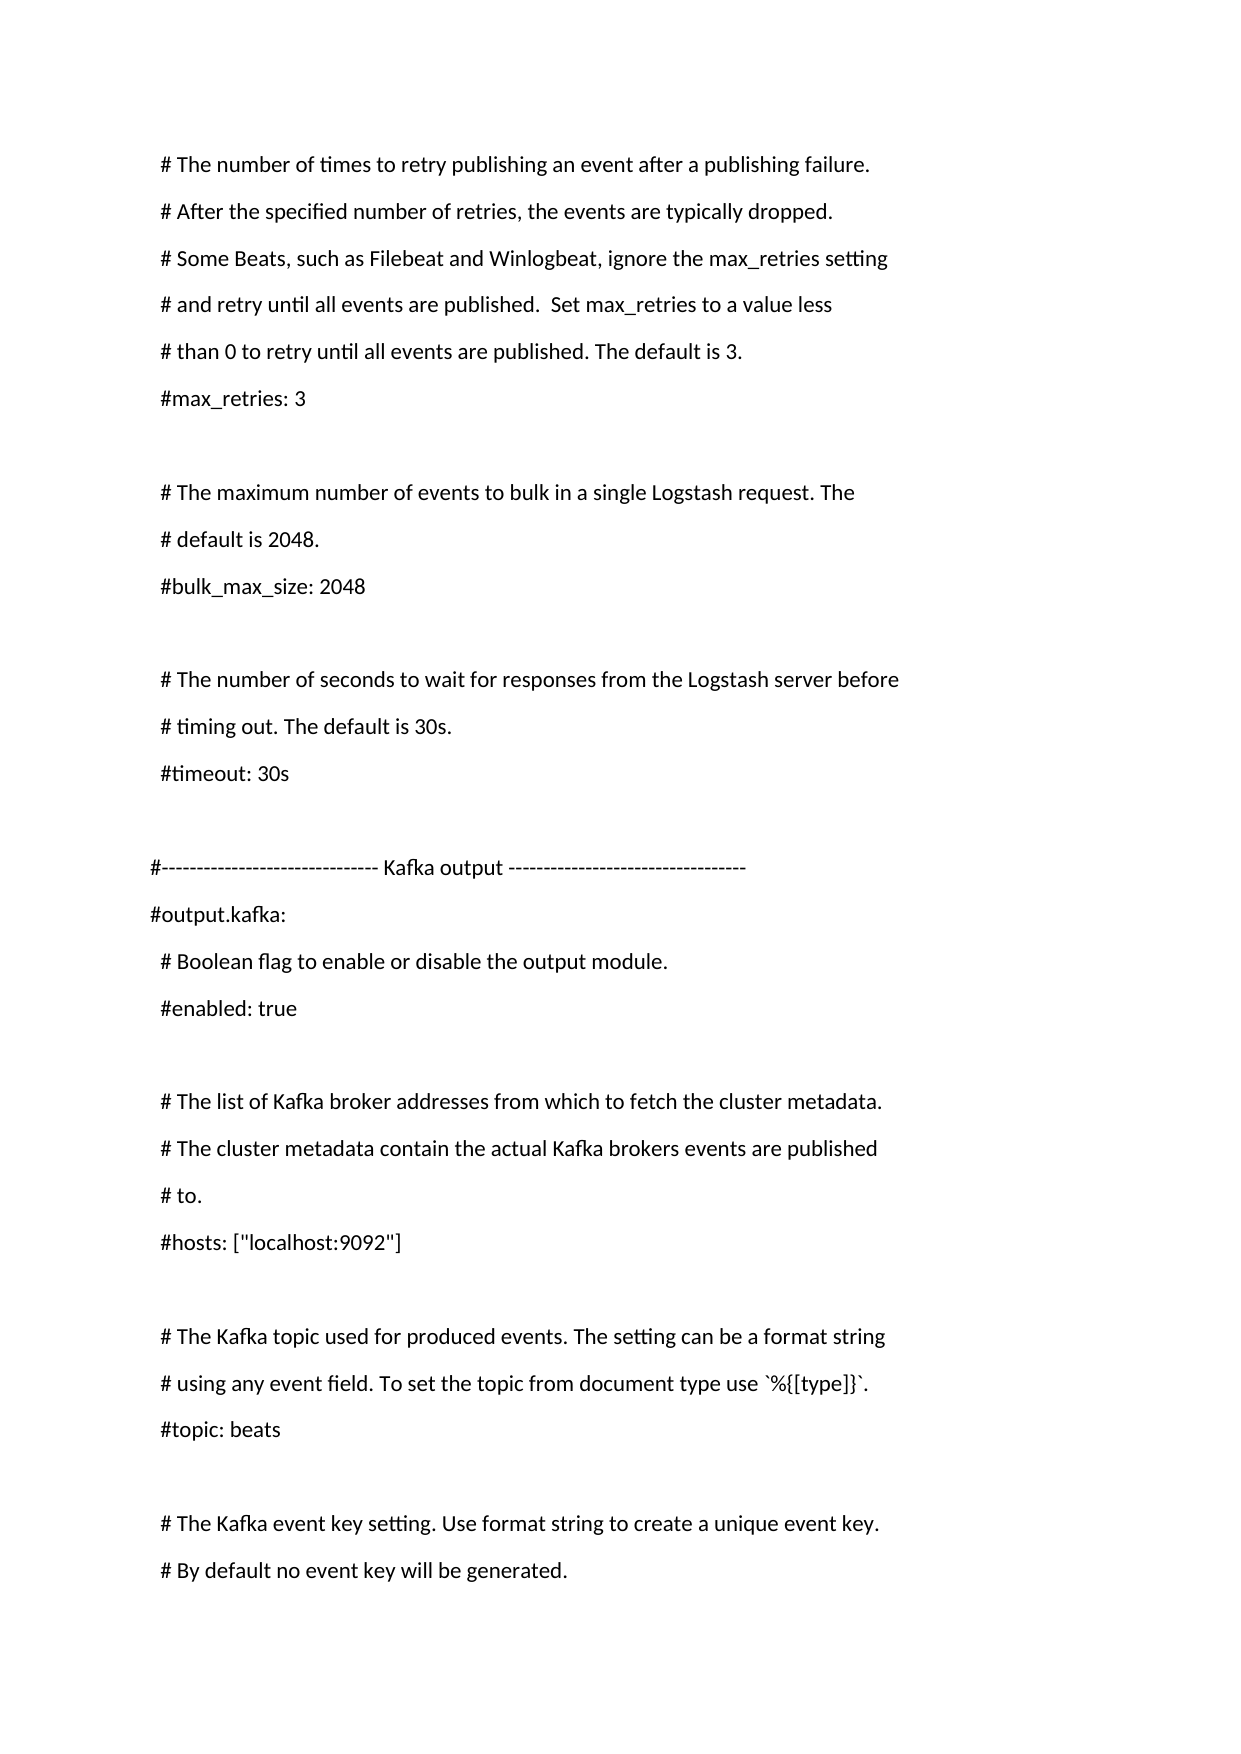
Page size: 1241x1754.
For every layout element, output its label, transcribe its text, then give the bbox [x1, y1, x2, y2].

text # Some Beats, such as Filebeat and Winlogbeat, ignore the max_retries setting [150, 244, 1090, 272]
text # By default no event key will be generated. [150, 1556, 1090, 1584]
text # The Kafka topic used for produced events. The setting can be a format string [150, 1322, 1090, 1350]
text # The Kafka event key setting. Use format string to create a unique event key. [150, 1509, 1090, 1537]
text #------------------------------- Kafka output ---------------------------------- [150, 853, 1090, 881]
text #topic: beats [150, 1416, 1090, 1444]
text #enabled: true [150, 994, 1090, 1022]
text # The maximum number of events to bulk in a single Logstash request. The [150, 478, 1090, 506]
text # After the specified number of retries, the events are typically dropped. [150, 197, 1090, 225]
text # to. [150, 1181, 1090, 1209]
text # default is 2048. [150, 525, 1090, 553]
text # using any event field. To set the topic from document type use `%{[type]}`. [150, 1369, 1090, 1397]
text # Boolean flag to enable or disable the output module. [150, 947, 1090, 975]
text #hosts: ["localhost:9092"] [150, 1228, 1090, 1256]
text #bulk_max_size: 2048 [150, 572, 1090, 600]
text # The number of times to retry publishing an event after a publishing failure. [150, 150, 1090, 178]
text # and retry until all events are published. Set max_retries to a value less [150, 291, 1090, 319]
text #max_retries: 3 [150, 384, 1090, 412]
text #timeout: 30s [150, 759, 1090, 787]
text # timing out. The default is 30s. [150, 712, 1090, 741]
text # than 0 to retry until all events are published. The default is 3. [150, 337, 1090, 366]
text # The list of Kafka broker addresses from which to fetch the cluster metadata. [150, 1087, 1090, 1116]
text # The number of seconds to wait for responses from the Logstash server before [150, 666, 1090, 694]
text # The cluster metadata contain the actual Kafka brokers events are published [150, 1134, 1090, 1162]
text #output.kafka: [150, 900, 1090, 928]
